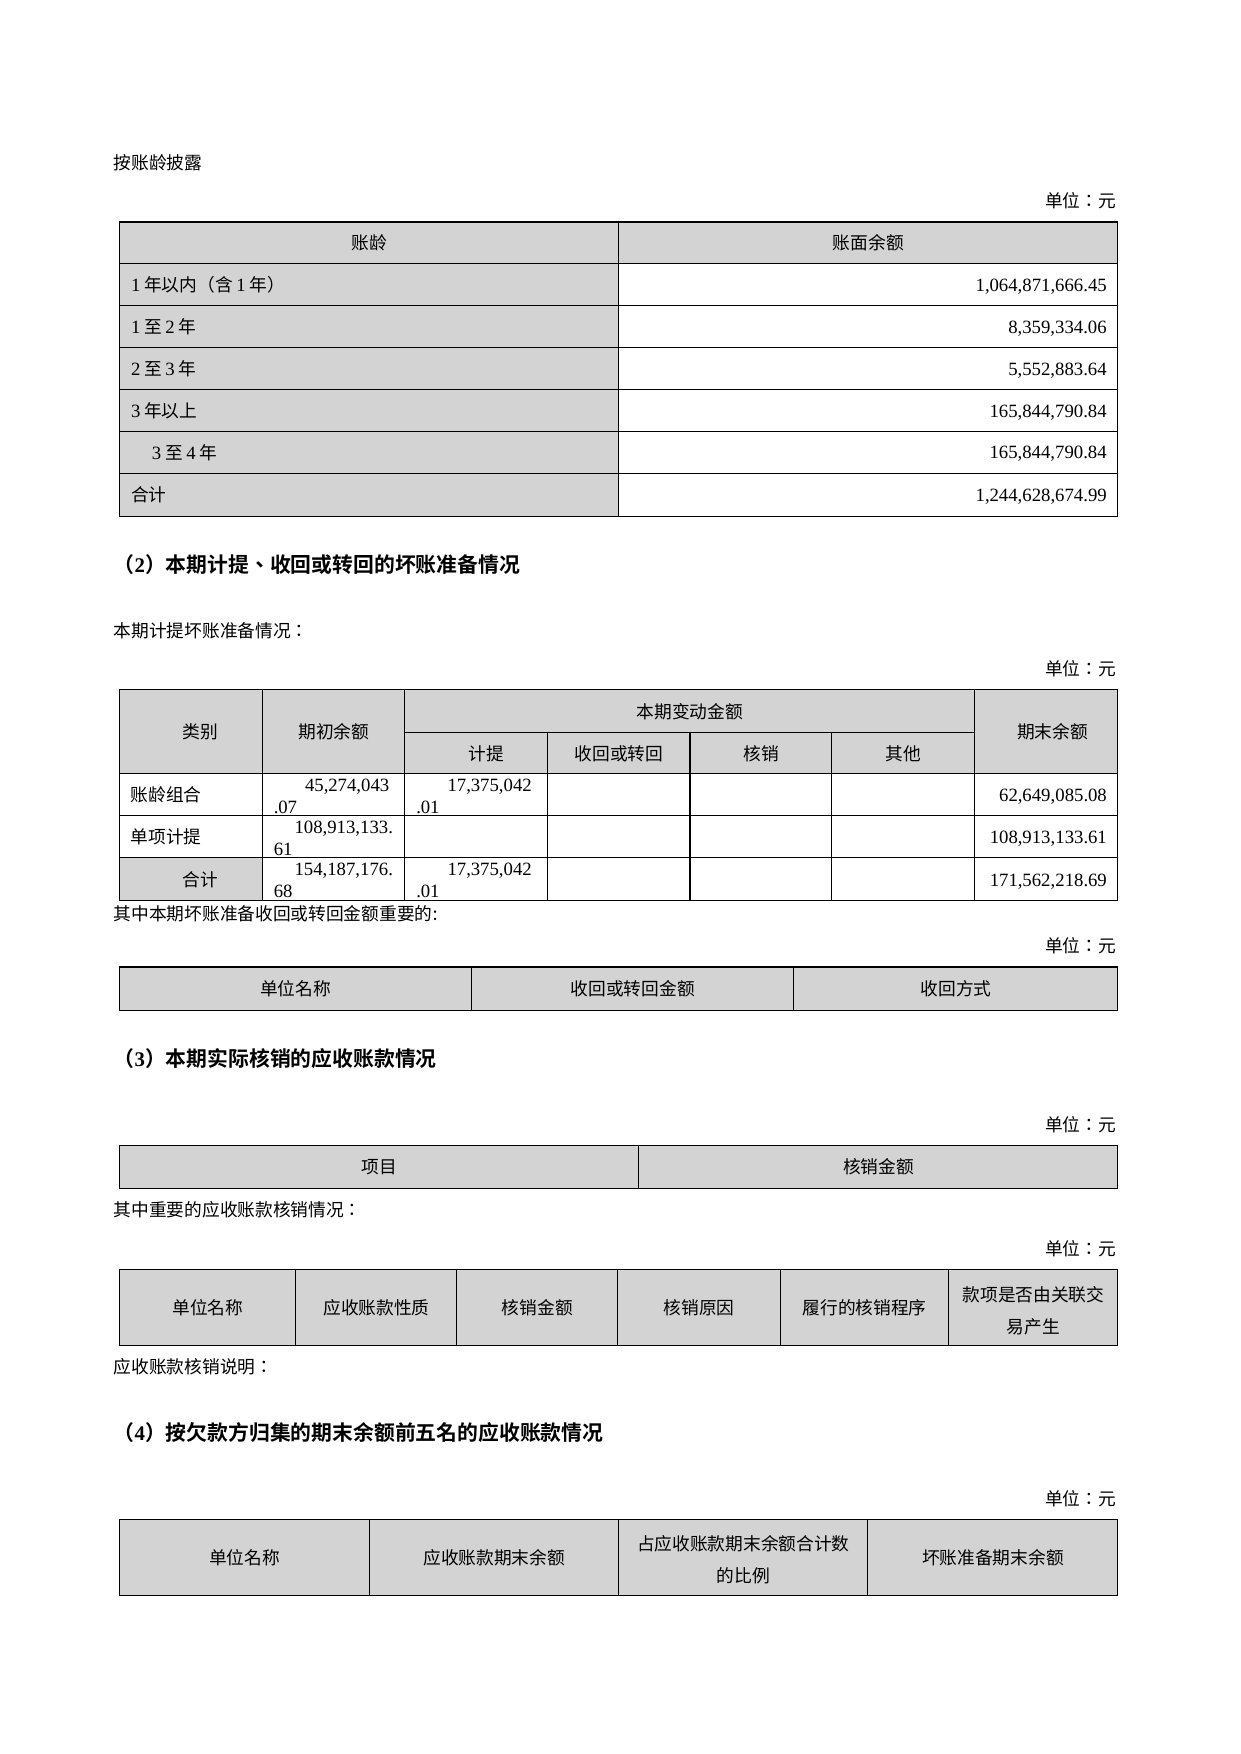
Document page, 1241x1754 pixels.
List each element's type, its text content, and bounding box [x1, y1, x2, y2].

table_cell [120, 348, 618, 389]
subtitle （3）本期实际核销的应收账款情况 [113, 1044, 1124, 1073]
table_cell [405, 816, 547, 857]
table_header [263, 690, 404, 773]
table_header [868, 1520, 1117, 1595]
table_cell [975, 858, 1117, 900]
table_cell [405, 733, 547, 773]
text 应收账款核销说明： [113, 1354, 1124, 1378]
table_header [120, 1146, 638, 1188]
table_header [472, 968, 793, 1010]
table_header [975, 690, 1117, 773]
text 单位：元 [1045, 1486, 1124, 1510]
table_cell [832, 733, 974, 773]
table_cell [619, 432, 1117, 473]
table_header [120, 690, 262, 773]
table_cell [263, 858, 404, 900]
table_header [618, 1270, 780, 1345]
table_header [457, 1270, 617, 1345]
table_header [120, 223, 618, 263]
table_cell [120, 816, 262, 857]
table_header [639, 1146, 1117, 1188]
subtitle （2）本期计提、收回或转回的坏账准备情况 [113, 550, 1124, 578]
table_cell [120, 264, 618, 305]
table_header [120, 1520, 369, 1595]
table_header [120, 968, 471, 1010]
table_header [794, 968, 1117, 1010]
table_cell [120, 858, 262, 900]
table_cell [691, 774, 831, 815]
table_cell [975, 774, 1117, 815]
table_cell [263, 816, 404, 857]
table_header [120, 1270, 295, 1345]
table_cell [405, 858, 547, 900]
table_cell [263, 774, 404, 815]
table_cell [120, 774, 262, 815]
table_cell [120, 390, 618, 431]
subtitle （4）按欠款方归集的期末余额前五名的应收账款情况 [113, 1418, 1124, 1447]
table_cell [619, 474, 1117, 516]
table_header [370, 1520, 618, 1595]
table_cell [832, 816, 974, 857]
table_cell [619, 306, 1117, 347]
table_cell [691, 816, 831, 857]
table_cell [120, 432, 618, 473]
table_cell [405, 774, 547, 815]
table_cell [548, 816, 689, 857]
text 按账龄披露 [113, 150, 1124, 174]
text 其中重要的应收账款核销情况： [113, 1198, 1124, 1222]
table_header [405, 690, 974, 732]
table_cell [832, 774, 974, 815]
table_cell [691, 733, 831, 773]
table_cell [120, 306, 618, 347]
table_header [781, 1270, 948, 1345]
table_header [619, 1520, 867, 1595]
text 单位：元 [1045, 189, 1124, 213]
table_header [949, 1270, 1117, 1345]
text 其中本期坏账准备收回或转回金额重要的: [113, 901, 1124, 926]
text 本期计提坏账准备情况： [113, 618, 1124, 642]
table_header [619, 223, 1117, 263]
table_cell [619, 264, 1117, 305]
text 单位：元 [1045, 1236, 1124, 1261]
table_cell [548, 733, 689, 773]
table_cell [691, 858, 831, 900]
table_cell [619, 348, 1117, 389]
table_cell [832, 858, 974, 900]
text 单位：元 [1045, 657, 1124, 681]
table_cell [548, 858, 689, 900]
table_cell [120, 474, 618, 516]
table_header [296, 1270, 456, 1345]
text 单位：元 [1045, 1112, 1124, 1136]
text 单位：元 [1045, 934, 1124, 958]
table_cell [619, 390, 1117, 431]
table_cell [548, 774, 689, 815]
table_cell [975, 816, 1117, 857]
